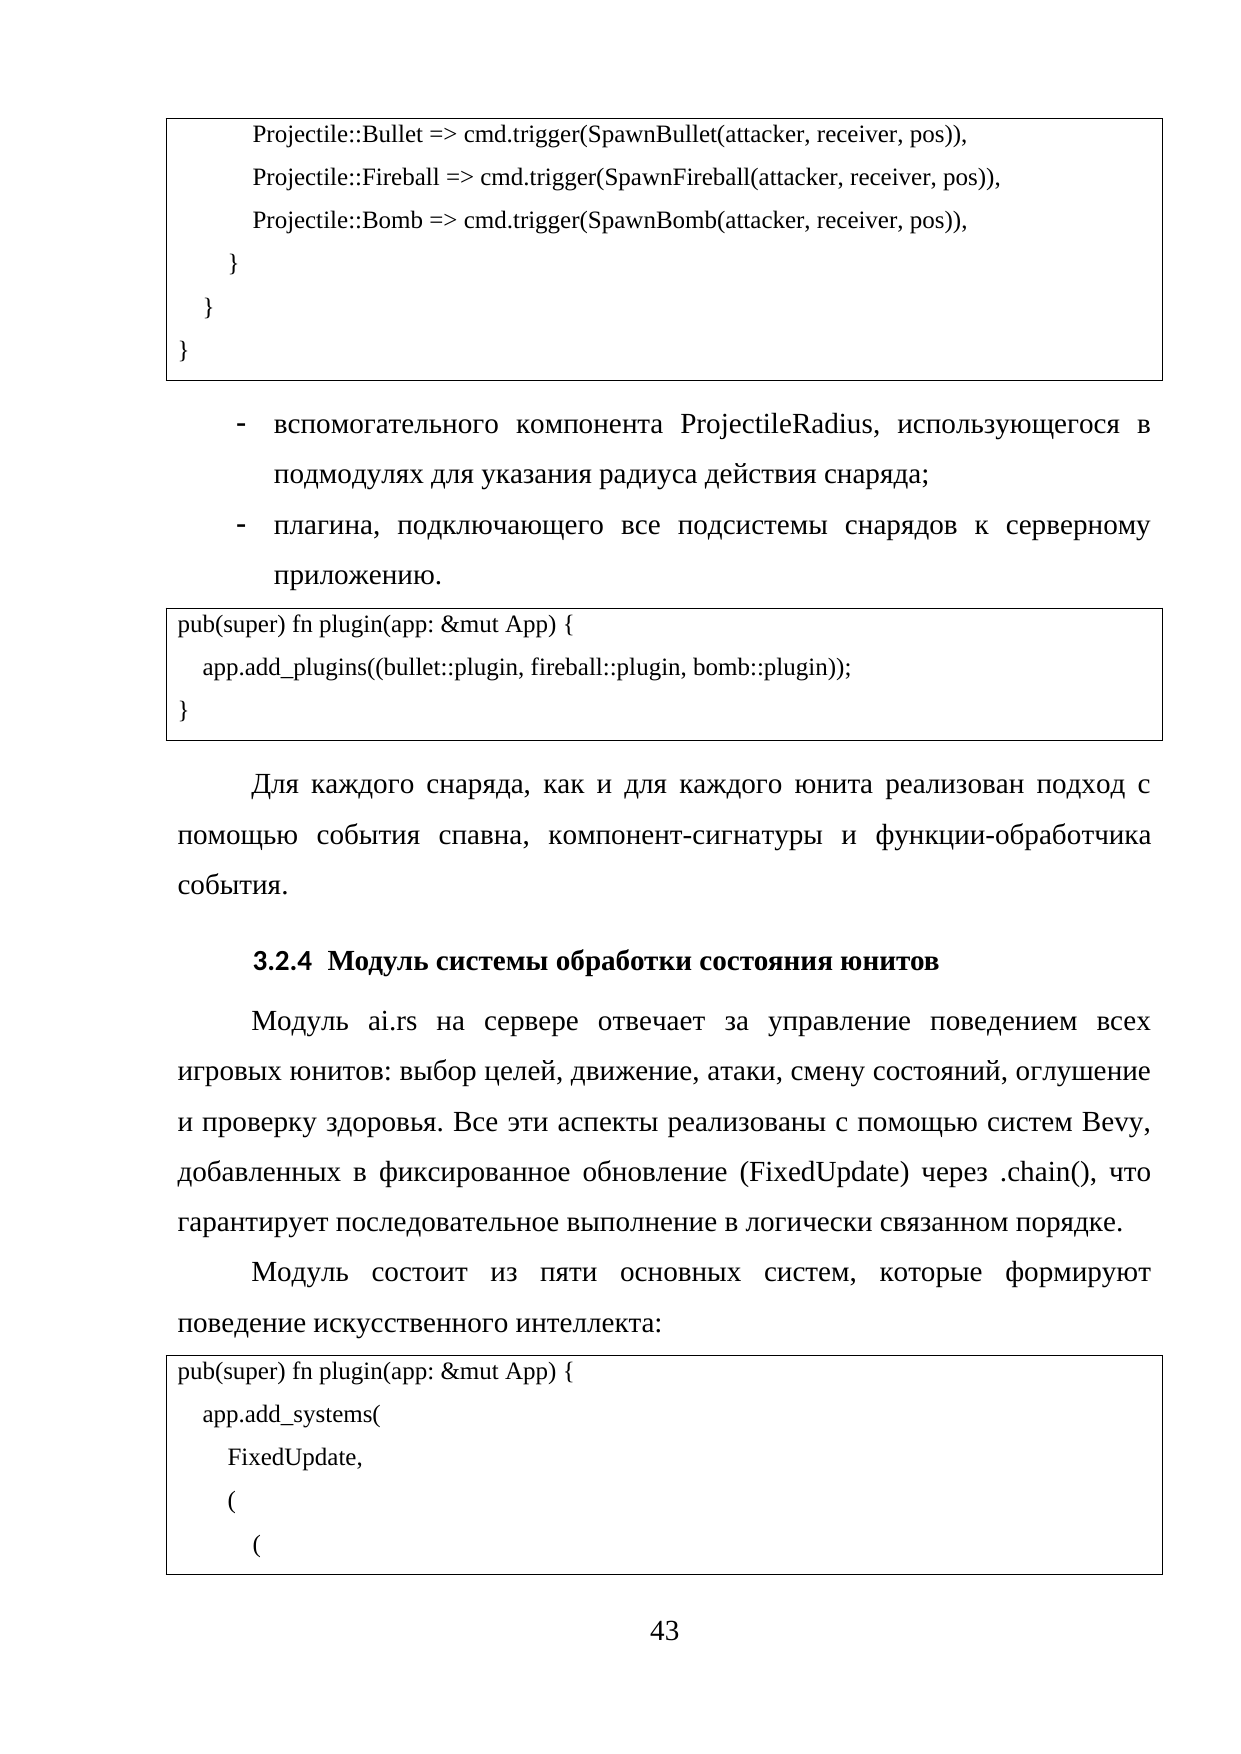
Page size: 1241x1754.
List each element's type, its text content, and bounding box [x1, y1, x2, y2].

table_header pub(super) fn plugin(app: &mut App) { app.add_plugins((bullet::plugin, fireball::plugin, bomb::plugin)); } [167, 609, 1162, 740]
list вспомогательного компонента ProjectileRadius, использующегося в подмодулях для указания радиуса действия снаряда; [236, 406, 1152, 490]
text Модуль состоит из пяти основных систем, которые формируют поведение искусственного интеллекта: [177, 1254, 1152, 1338]
subtitle Модуль системы обработки состояния юнитов [252, 942, 1152, 978]
text Модуль ai.rs на сервере отвечает за управление поведением всех игровых юнитов: выбор целей, движение, атаки, смену состояний, оглушение и проверку здоровья. Все эти аспекты реализованы с помощью систем Bevy, добавленных в фиксированное обновление (FixedUpdate) через .chain(), что гарантирует последовательное выполнение в логически связанном порядке. [177, 1003, 1152, 1238]
list плагина, подключающего все подсистемы снарядов к серверному приложению. [236, 507, 1152, 591]
text Для каждого снаряда, как и для каждого юнита реализован подход с помощью события спавна, компонент-сигнатуры и функции-обработчика события. [177, 766, 1152, 901]
